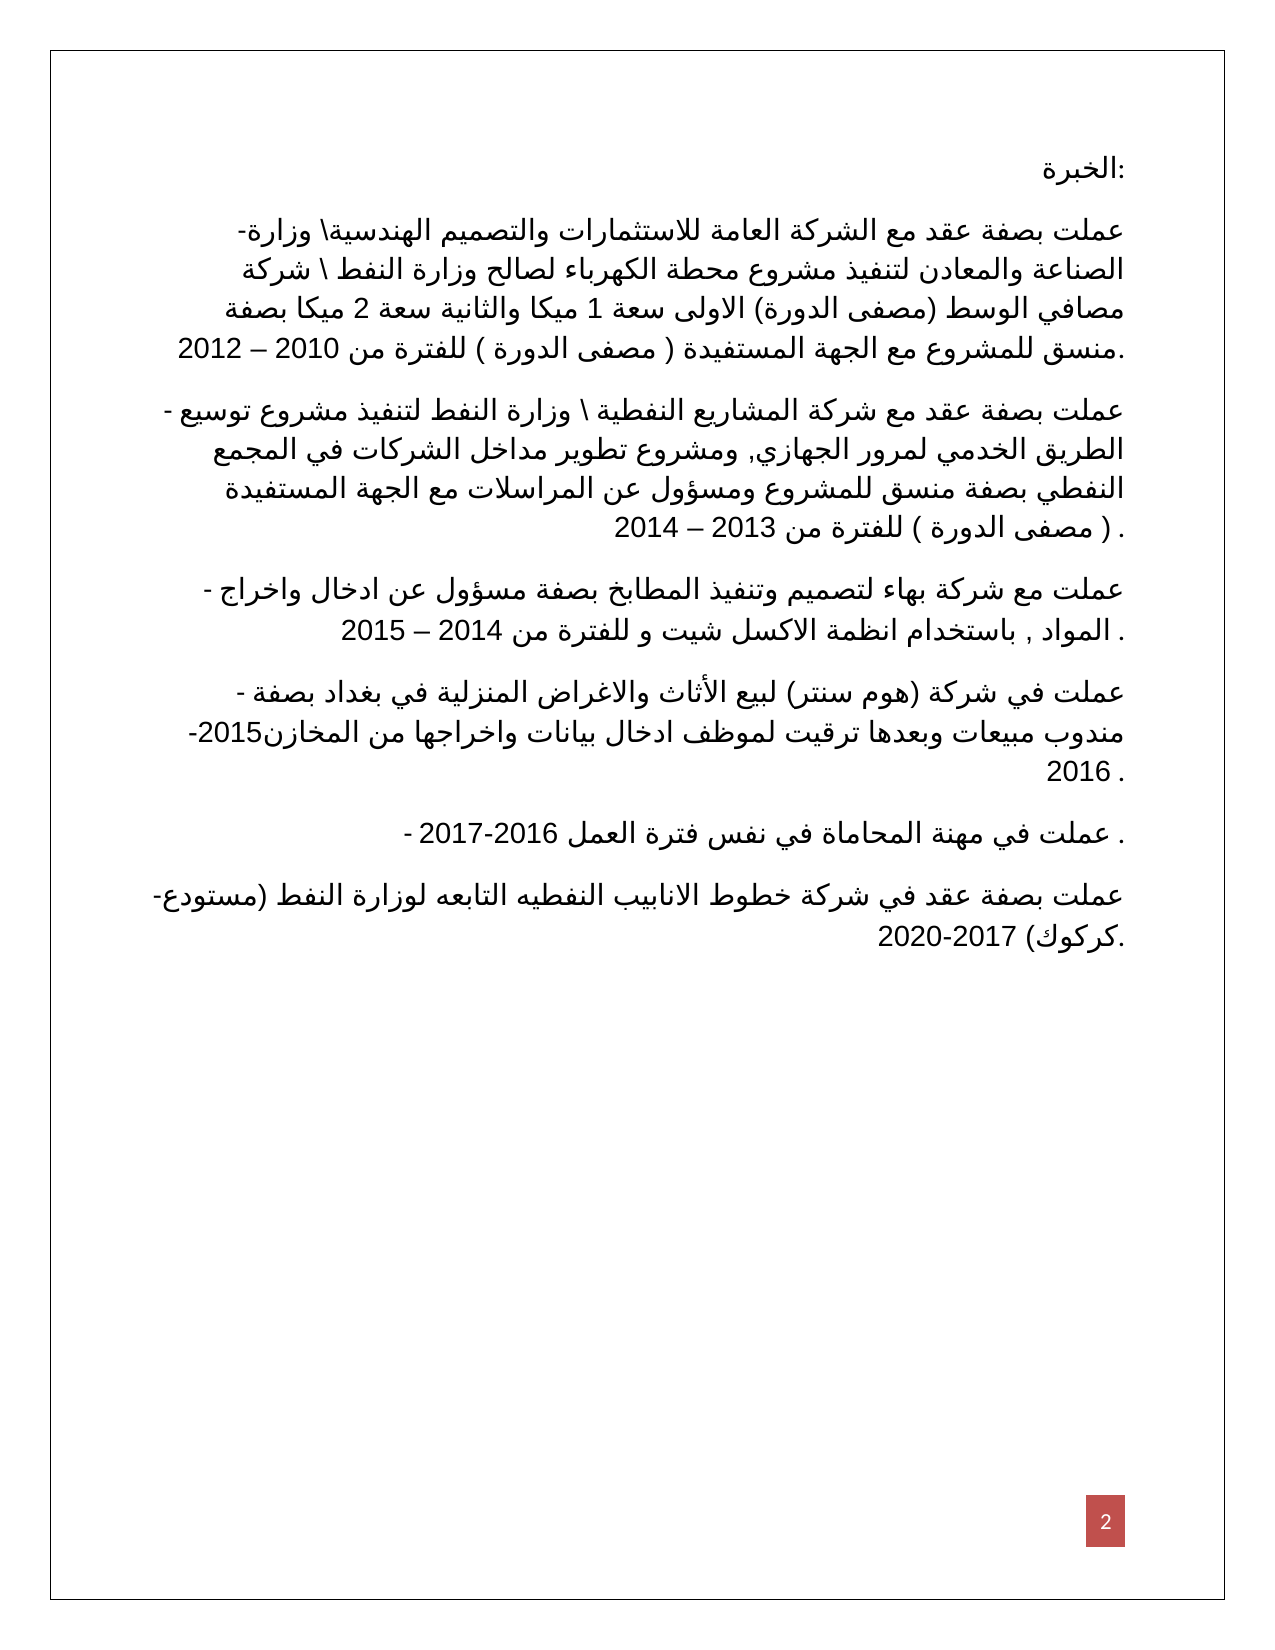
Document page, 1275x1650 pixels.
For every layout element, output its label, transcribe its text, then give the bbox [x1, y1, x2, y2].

text - عملت بصفة عقد مع شركة المشاريع النفطية \ وزارة النفط لتنفيذ مشروع توسيع الطريق الخدمي لمرور الجهازي, ومشروع تطوير مداخل الشركات في المجمع النفطي بصفة منسق للمشروع ومسؤول عن المراسلات مع الجهة المستفيدة ( مصفى الدورة ) للفترة من 2013 – 2014 . [150, 392, 1125, 545]
text - عملت في مهنة المحاماة في نفس فترة العمل 2016-2017 . [150, 815, 1125, 851]
text - عملت مع شركة بهاء لتصميم وتنفيذ المطابخ بصفة مسؤول عن ادخال واخراج المواد , باستخدام انظمة الاكسل شيت و للفترة من 2014 – 2015 . [150, 571, 1125, 648]
text -عملت بصفة عقد مع الشركة العامة للاستثمارات والتصميم الهندسية\ وزارة الصناعة والمعادن لتنفيذ مشروع محطة الكهرباء لصالح وزارة النفط \ شركة مصافي الوسط (مصفى الدورة) الاولى سعة 1 ميكا والثانية سعة 2 ميكا بصفة منسق للمشروع مع الجهة المستفيدة ( مصفى الدورة ) للفترة من 2010 – 2012. [150, 212, 1125, 365]
text الخبرة: [150, 150, 1125, 186]
text -عملت بصفة عقد في شركة خطوط الانابيب النفطيه التابعه لوزارة النفط (مستودع كركوك) 2017-2020. [150, 877, 1125, 954]
text - عملت في شركة (هوم سنتر) لبيع الأثاث والاغراض المنزلية في بغداد بصفة مندوب مبيعات وبعدها ترقيت لموظف ادخال بيانات واخراجها من المخازن2015- 2016 . [150, 674, 1125, 789]
